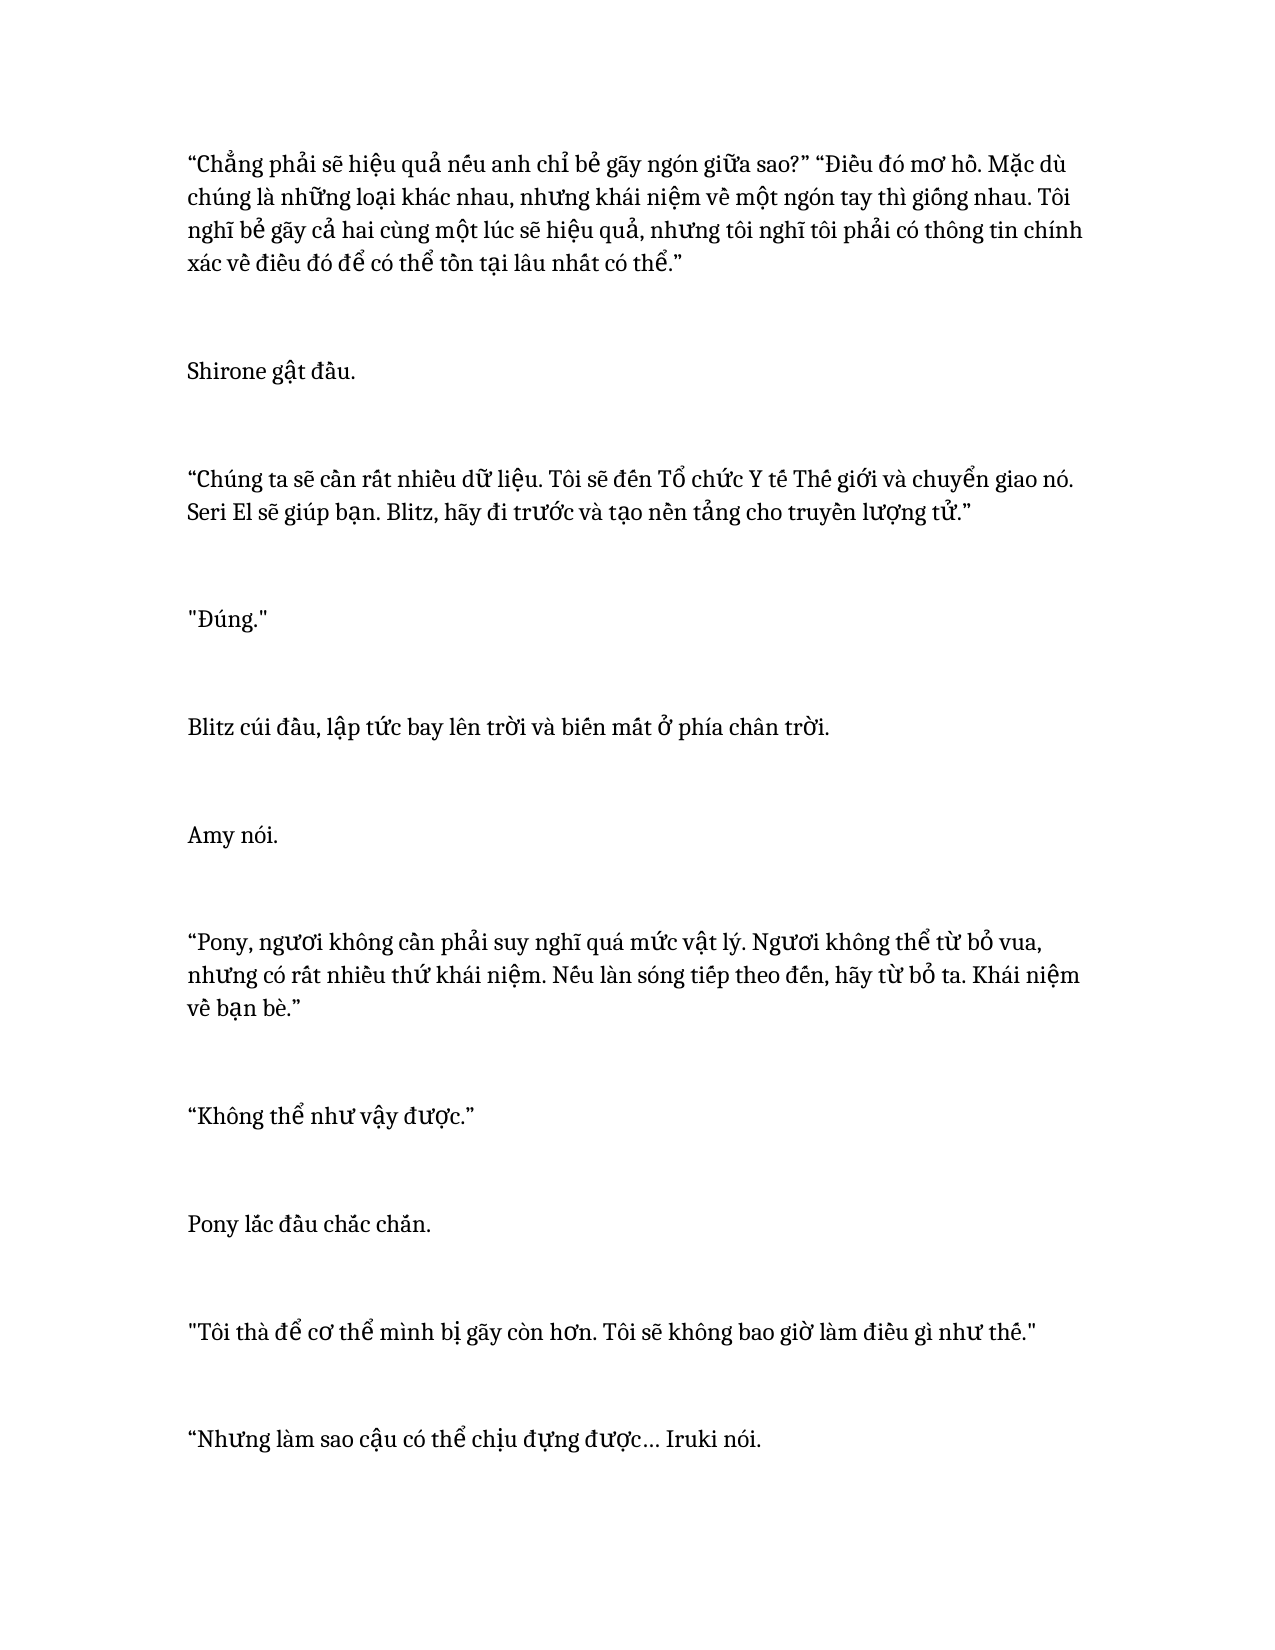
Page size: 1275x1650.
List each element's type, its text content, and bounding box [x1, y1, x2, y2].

text “Chẳng phải sẽ hiệu quả nếu anh chỉ bẻ gãy ngón giữa sao?” “Điều đó mơ hồ. Mặc dù chúng là những loại khác nhau, nhưng khái niệm về một ngón tay thì giống nhau. Tôi nghĩ bẻ gãy cả hai cùng một lúc sẽ hiệu quả, nhưng tôi nghĩ tôi phải có thông tin chính xác về điều đó để có thể tồn tại lâu nhất có thể.” [187, 150, 1087, 278]
text "Đúng." [187, 605, 1087, 634]
text “Nhưng làm sao cậu có thể chịu đựng được… Iruki nói. [187, 1425, 1087, 1454]
text Pony lắc đầu chắc chắn. [187, 1210, 1087, 1238]
text Amy nói. [187, 821, 1087, 849]
text Blitz cúi đầu, lập tức bay lên trời và biến mất ở phía chân trời. [187, 713, 1087, 742]
text “Không thể như vậy được.” [187, 1102, 1087, 1131]
text “Chúng ta sẽ cần rất nhiều dữ liệu. Tôi sẽ đến Tổ chức Y tế Thế giới và chuyển giao nó. Seri El sẽ giúp bạn. Blitz, hãy đi trước và tạo nền tảng cho truyền lượng tử.” [187, 464, 1087, 526]
text Shirone gật đầu. [187, 357, 1087, 386]
text "Tôi thà để cơ thể mình bị gãy còn hơn. Tôi sẽ không bao giờ làm điều gì như thế." [187, 1317, 1087, 1346]
text “Pony, ngươi không cần phải suy nghĩ quá mức vật lý. Ngươi không thể từ bỏ vua, nhưng có rất nhiều thứ khái niệm. Nếu làn sóng tiếp theo đến, hãy từ bỏ ta. Khái niệm về bạn bè.” [187, 928, 1087, 1023]
